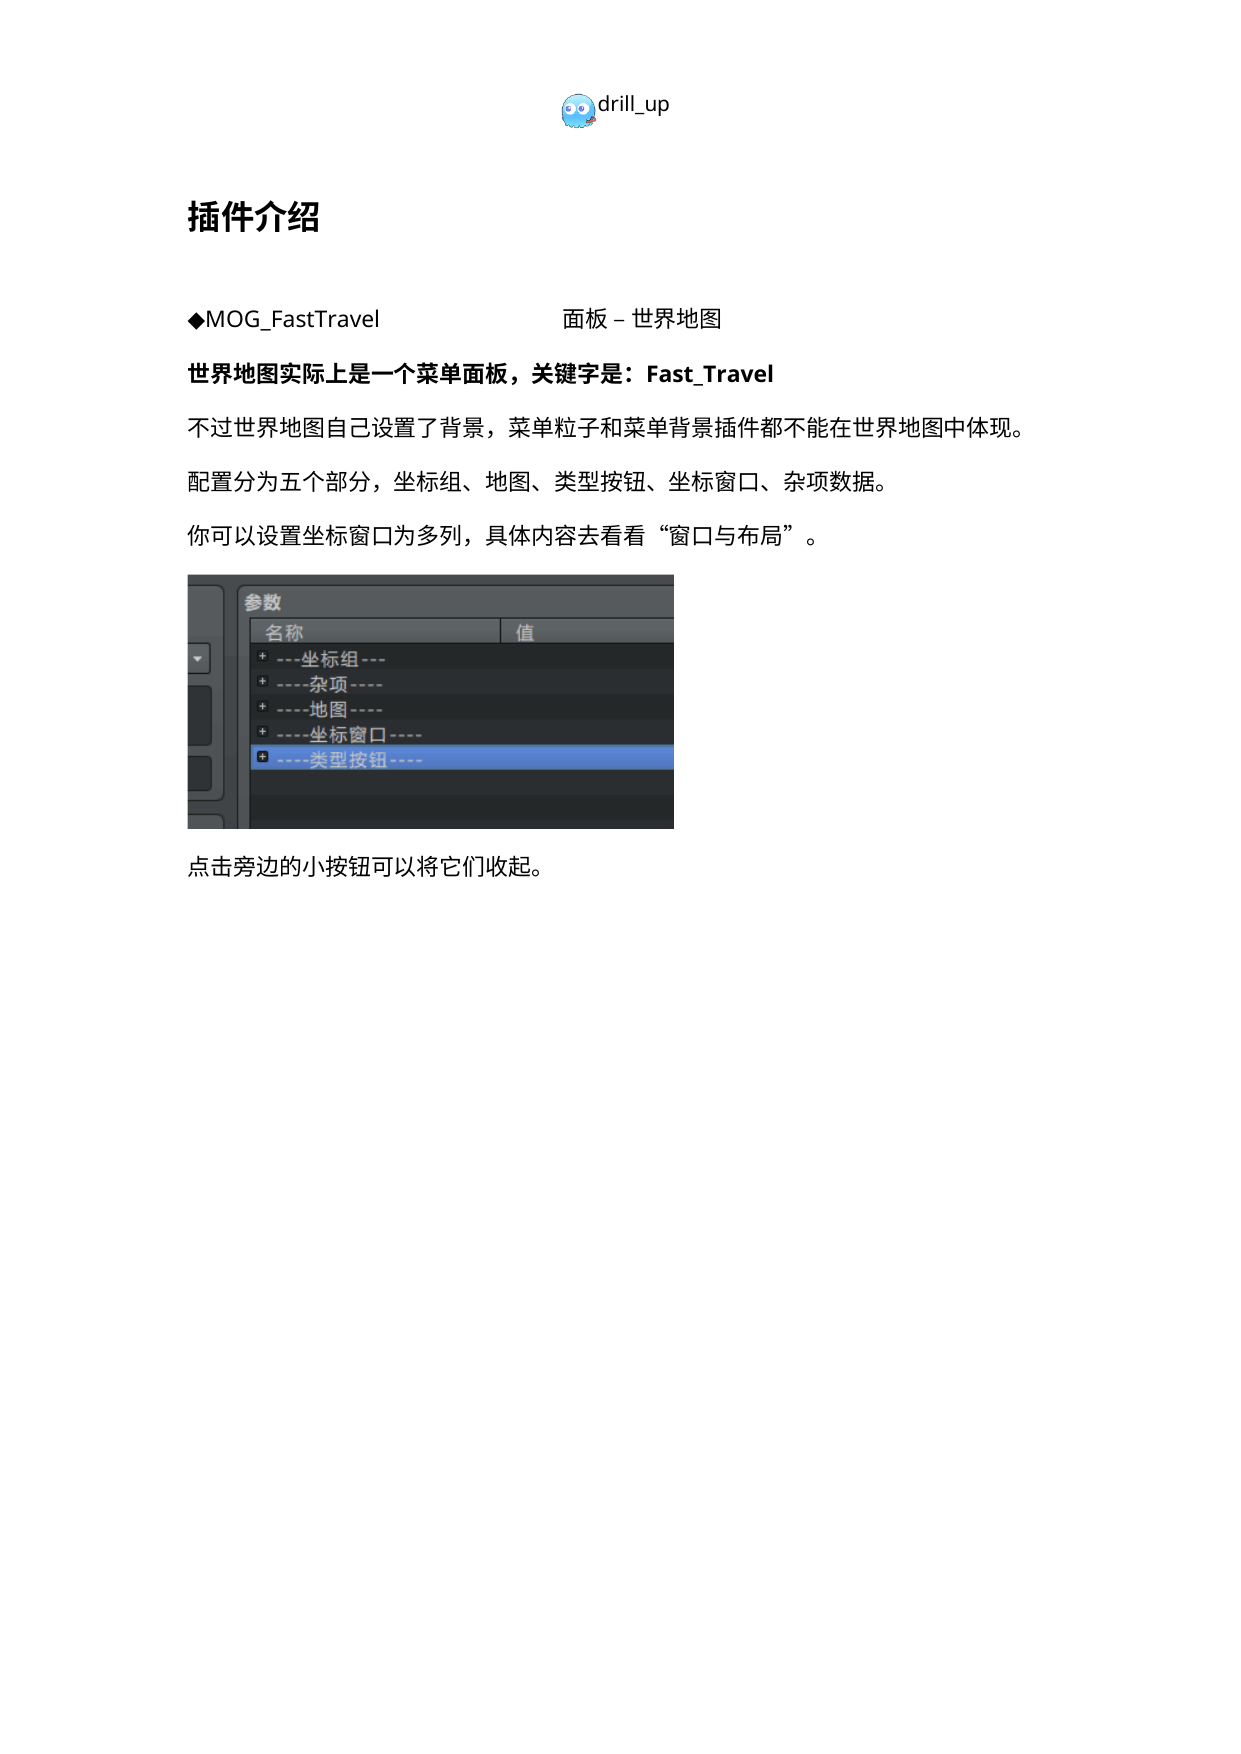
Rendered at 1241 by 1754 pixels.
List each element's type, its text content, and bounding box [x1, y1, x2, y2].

picture [187, 571, 674, 829]
text 点击旁边的小按钮可以将它们收起。 [187, 849, 1053, 882]
text ◆MOG_FastTravel 面板 – 世界地图 [187, 301, 1053, 335]
text 你可以设置坐标窗口为多列，具体内容去看看“窗口与布局”。 [187, 518, 1053, 551]
text 配置分为五个部分，坐标组、地图、类型按钮、坐标窗口、杂项数据。 [187, 464, 1053, 497]
text 不过世界地图自己设置了背景，菜单粒子和菜单背景插件都不能在世界地图中体现。 [187, 410, 1053, 443]
picture [556, 88, 597, 130]
text 世界地图实际上是一个菜单面板，关键字是：Fast_Travel [187, 356, 1053, 389]
subtitle 插件介绍 [187, 191, 1053, 239]
